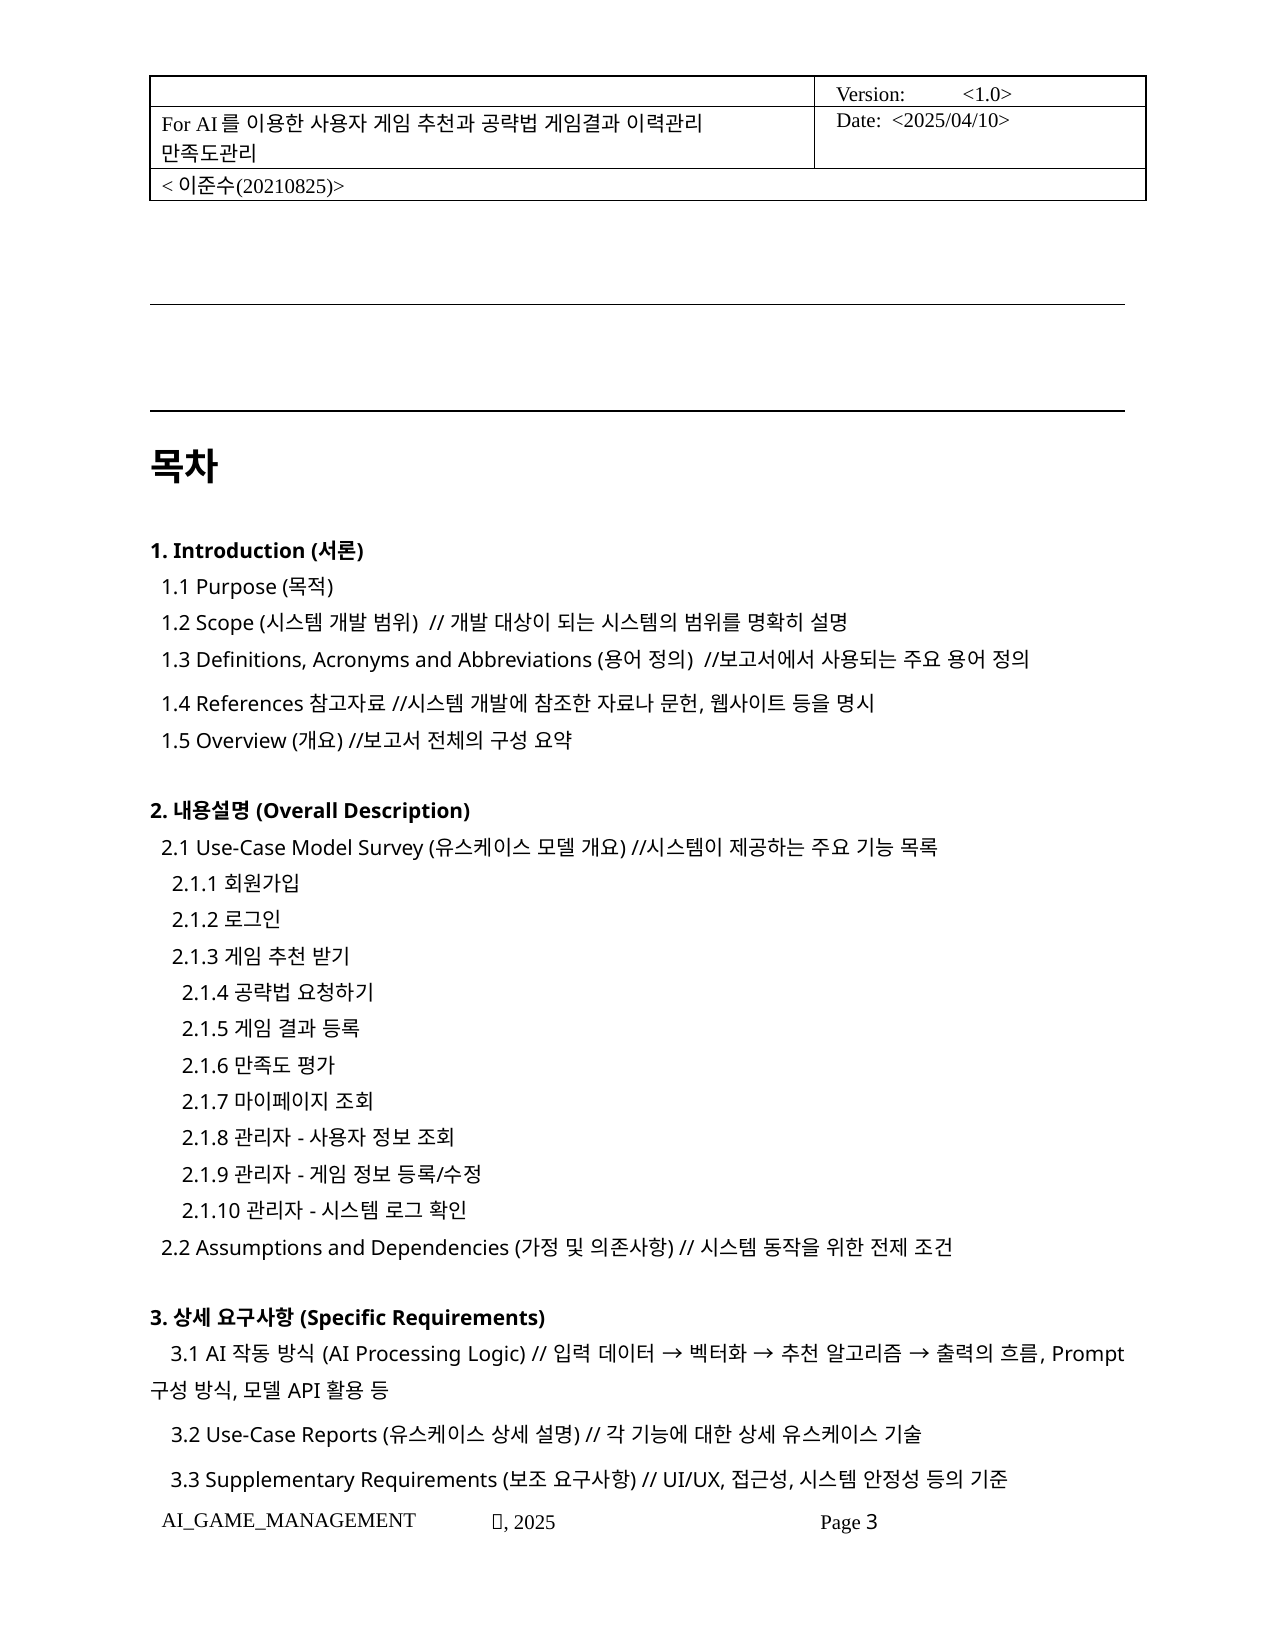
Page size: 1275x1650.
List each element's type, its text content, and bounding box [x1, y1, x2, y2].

text 1.1 Purpose (목적) 1.2 Scope (시스템 개발 범위) // 개발 대상이 되는 시스템의 범위를 명확히 설명 [150, 570, 1125, 637]
text 1.3 Definitions, Acronyms and Abbreviations (용어 정의) //보고서에서 사용되는 주요 용어 정의 [150, 643, 1125, 673]
text 2.2 Assumptions and Dependencies (가정 및 의존사항) // 시스템 동작을 위한 전제 조건 [150, 1231, 1125, 1261]
text 3.3 Supplementary Requirements (보조 요구사항) // UI/UX, 접근성, 시스템 안정성 등의 기준 [150, 1463, 1125, 1493]
text 1. Introduction (서론) [150, 534, 1125, 564]
title 목차 [150, 437, 1125, 491]
text 1.4 References 참고자료 //시스템 개발에 참조한 자료나 문헌, 웹사이트 등을 명시 1.5 Overview (개요) //보고서 전체의 구성 요약 [150, 688, 1125, 754]
text 2. 내용설명 (Overall Description) [150, 794, 1125, 825]
text 3.2 Use-Case Reports (유스케이스 상세 설명) // 각 기능에 대한 상세 유스케이스 기술 [150, 1418, 1125, 1449]
text 3. 상세 요구사항 (Specific Requirements) [150, 1301, 1125, 1331]
text 2.1 Use-Case Model Survey (유스케이스 모델 개요) //시스템이 제공하는 주요 기능 목록 2.1.1 회원가입 2.1.2 로그인 2.1.3 게임 추천 받기 2.1.4 공략법 요청하기 2.1.5 게임 결과 등록 2.1.6 만족도 평가 2.1.7 마이페이지 조회 2.1.8 관리자 - 사용자 정보 조회 2.1.9 관리자 - 게임 정보 등록/수정 2.1.10 관리자 - 시스템 로그 확인 [150, 831, 1125, 1225]
text 3.1 AI 작동 방식 (AI Processing Logic) // 입력 데이터 → 벡터화 → 추천 알고리즘 → 출력의 흐름, Prompt 구성 방식, 모델 API 활용 등 [150, 1337, 1125, 1404]
